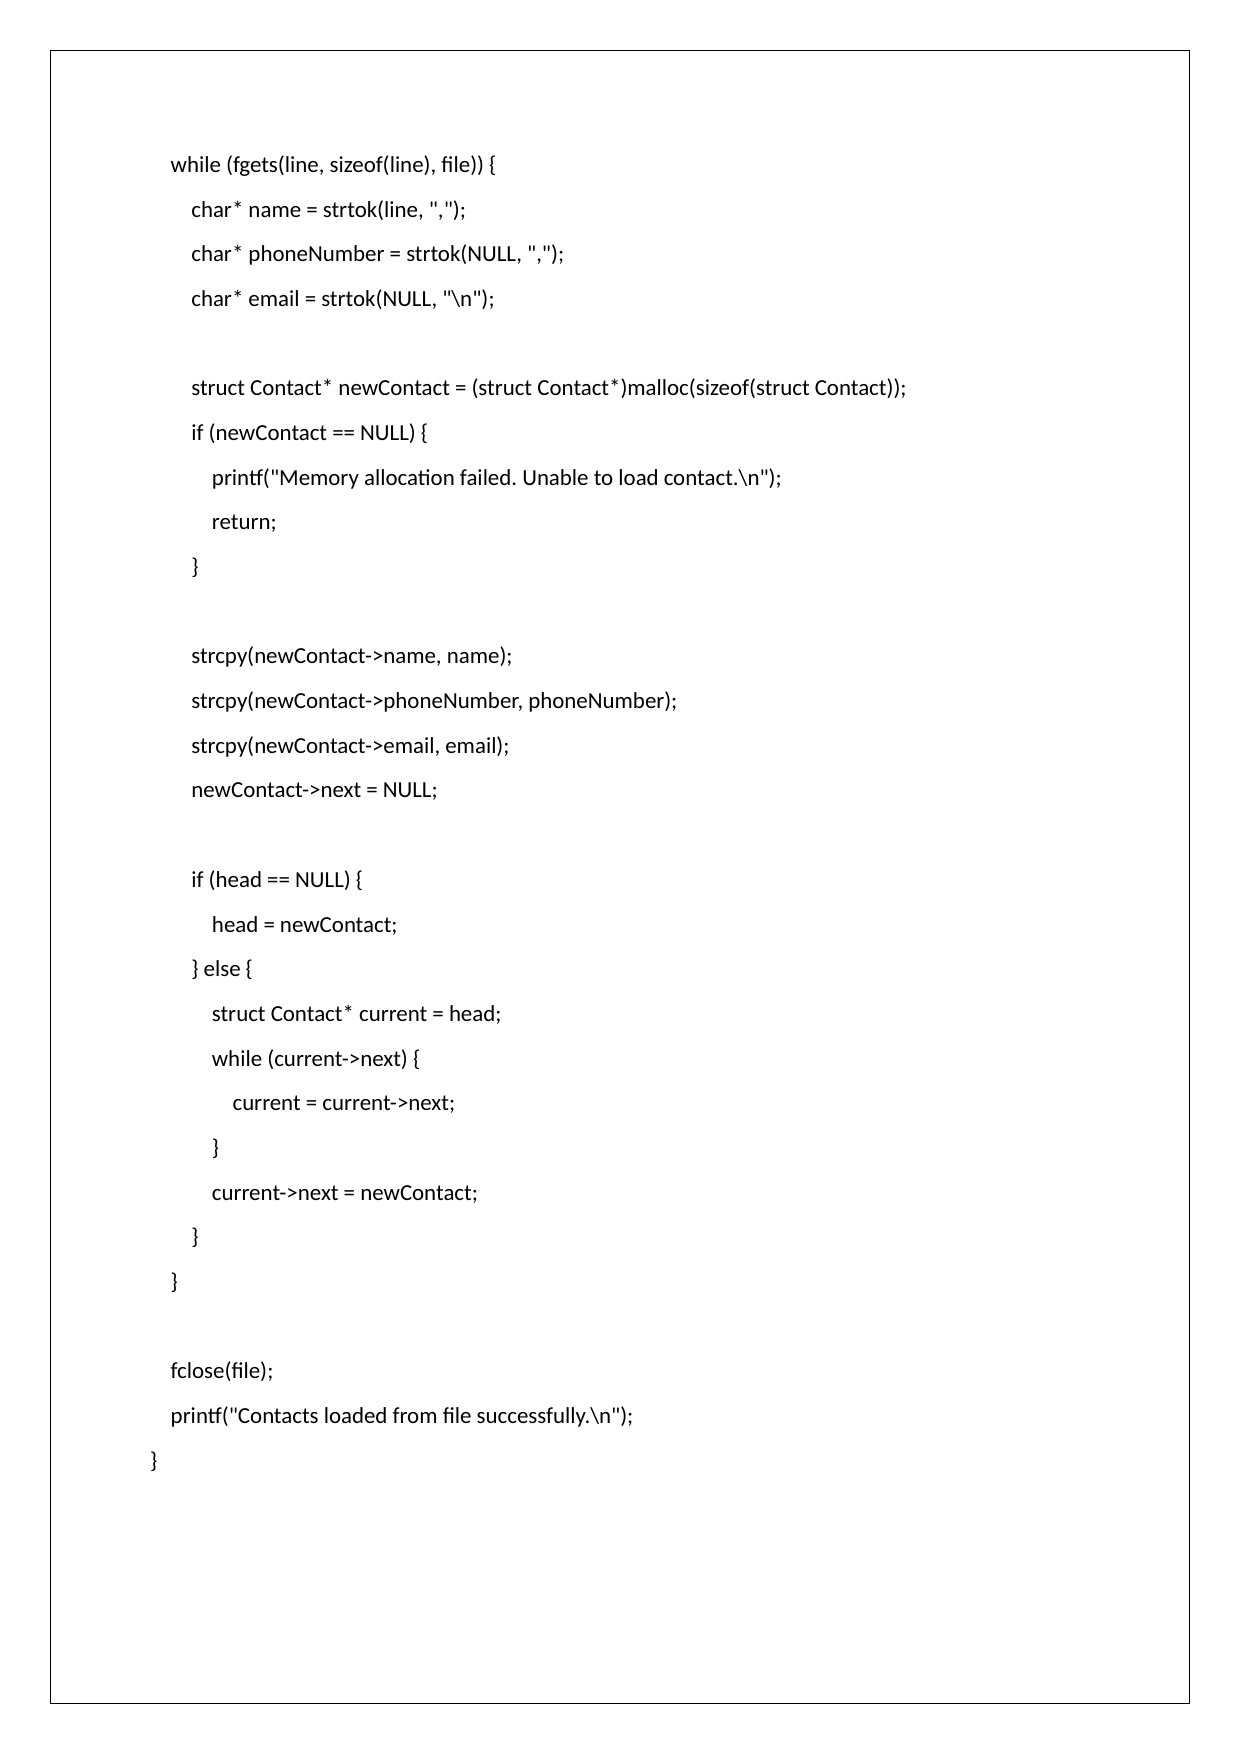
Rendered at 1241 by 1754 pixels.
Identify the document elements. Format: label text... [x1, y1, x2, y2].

text printf("Contacts loaded from file successfully.\n"); [150, 1401, 1090, 1429]
text printf("Memory allocation failed. Unable to load contact.\n"); [150, 463, 1090, 491]
text if (newContact == NULL) { [150, 418, 1090, 446]
text fclose(file); [150, 1357, 1090, 1384]
text strcpy(newContact->email, email); [150, 731, 1090, 759]
text } [150, 1446, 1090, 1474]
text struct Contact* newContact = (struct Contact*)malloc(sizeof(struct Contact)); [150, 373, 1090, 401]
text char* phoneNumber = strtok(NULL, ","); [150, 239, 1090, 267]
text if (head == NULL) { [150, 865, 1090, 893]
text current->next = newContact; [150, 1178, 1090, 1206]
text char* email = strtok(NULL, "\n"); [150, 284, 1090, 312]
text current = current->next; [150, 1088, 1090, 1116]
text strcpy(newContact->name, name); [150, 642, 1090, 669]
text } [150, 1267, 1090, 1295]
text while (fgets(line, sizeof(line), file)) { [150, 150, 1090, 178]
text while (current->next) { [150, 1044, 1090, 1072]
text strcpy(newContact->phoneNumber, phoneNumber); [150, 686, 1090, 714]
text } [150, 552, 1090, 580]
text char* name = strtok(line, ","); [150, 195, 1090, 223]
text struct Contact* current = head; [150, 999, 1090, 1027]
text } [150, 1133, 1090, 1161]
text newContact->next = NULL; [150, 776, 1090, 804]
text return; [150, 507, 1090, 536]
text head = newContact; [150, 910, 1090, 938]
text } [150, 1222, 1090, 1251]
text } else { [150, 954, 1090, 982]
